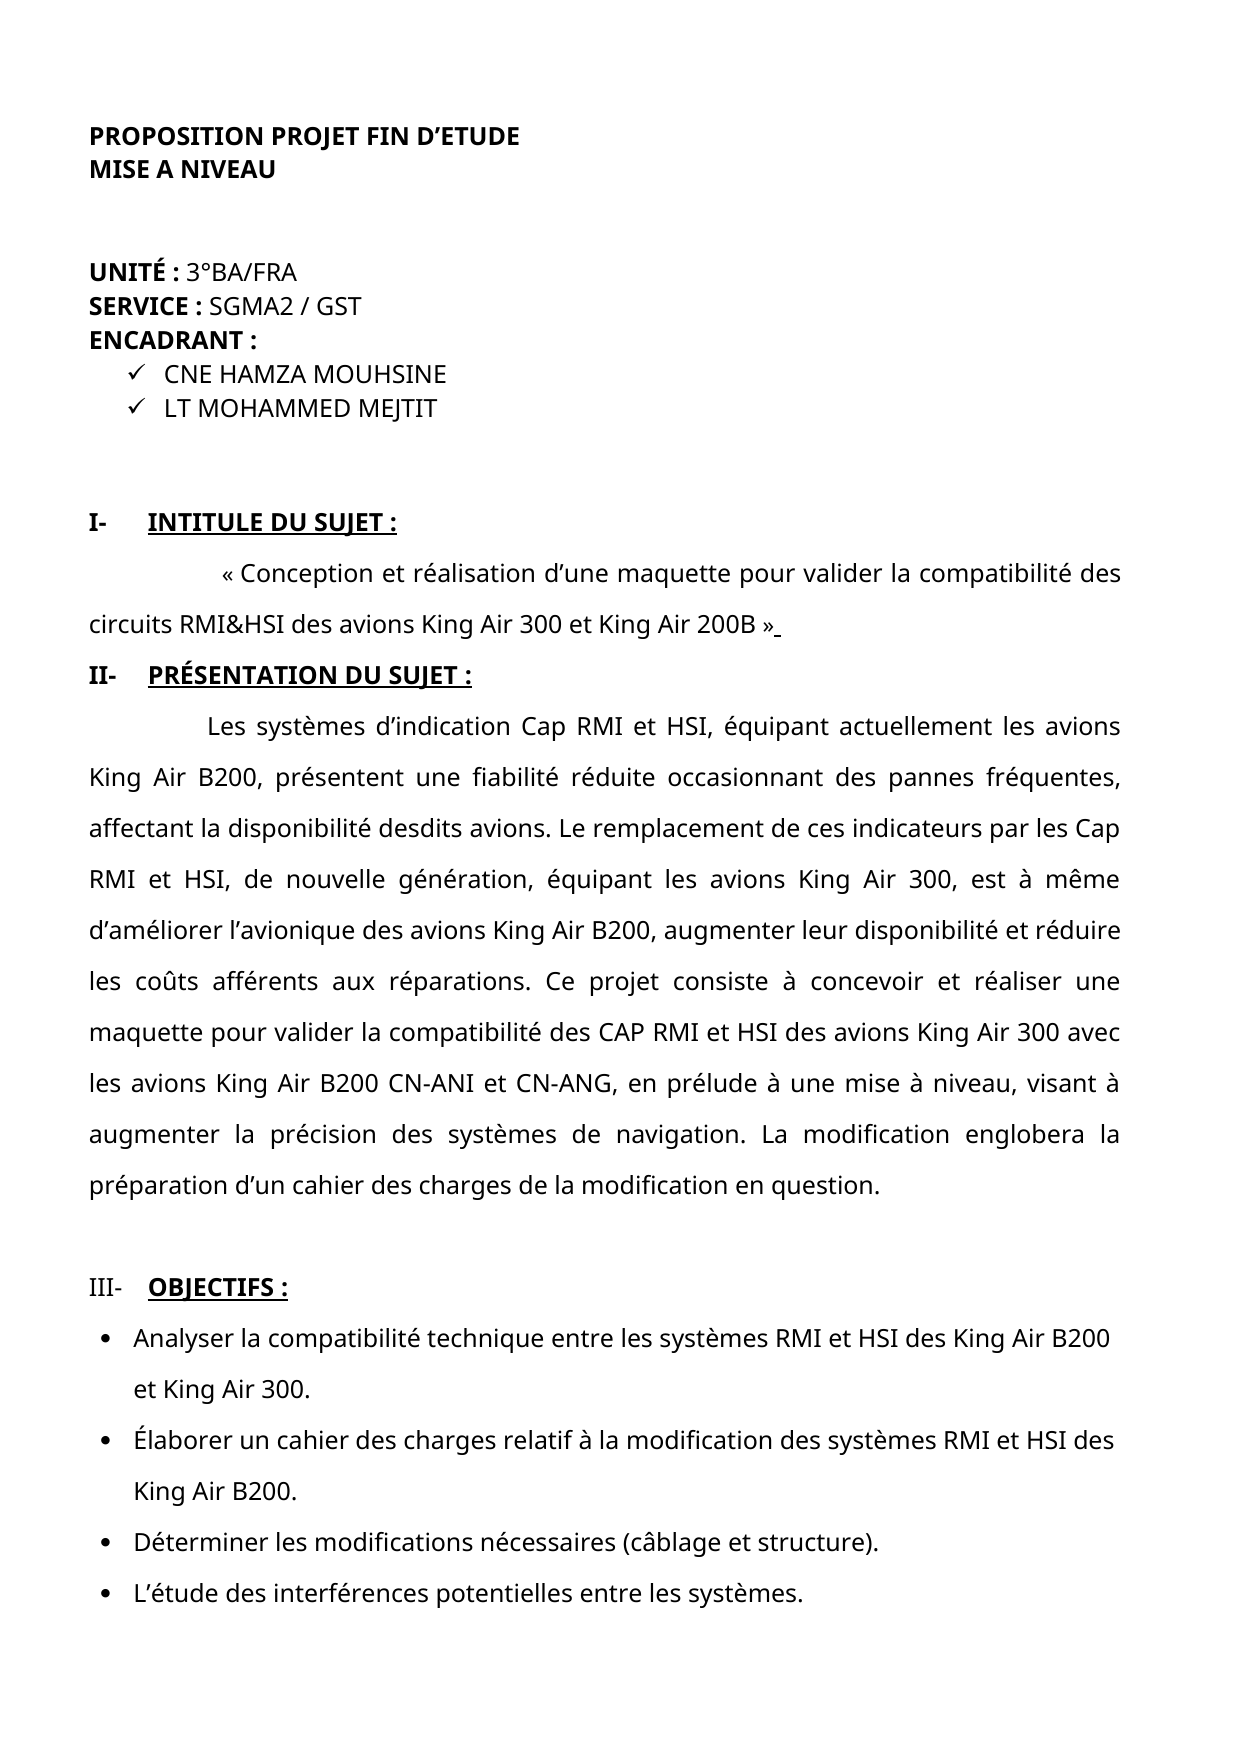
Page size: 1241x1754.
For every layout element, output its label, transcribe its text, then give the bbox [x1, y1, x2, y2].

text SERVICE : SGMA2 / GST [89, 288, 1122, 322]
text Les systèmes d’indication Cap RMI et HSI, équipant actuellement les avions King Air B200, présentent une fiabilité réduite occasionnant des pannes fréquentes, affectant la disponibilité desdits avions. Le remplacement de ces indicateurs par les Cap RMI et HSI, de nouvelle génération, équipant les avions King Air 300, est à même d’améliorer l’avionique des avions King Air B200, augmenter leur disponibilité et réduire les coûts afférents aux réparations. Ce projet consiste à concevoir et réaliser une maquette pour valider la compatibilité des CAP RMI et HSI des avions King Air 300 avec les avions King Air B200 CN-ANI et CN-ANG, en prélude à une mise à niveau, visant à augmenter la précision des systèmes de navigation. La modification englobera la préparation d’un cahier des charges de la modification en question. [89, 708, 1122, 1202]
text PROPOSITION PROJET FIN D’ETUDE [89, 118, 1122, 152]
text MISE A NIVEAU [89, 152, 1122, 186]
list PRÉSENTATION DU SUJET : [89, 657, 1122, 691]
text UNITÉ : 3°BA/FRA [89, 254, 1122, 288]
list INTITULE DU SUJET : [89, 504, 1122, 538]
list CNE HAMZA MOUHSINE [126, 357, 1122, 391]
text ENCADRANT : [89, 322, 1122, 357]
list Élaborer un cahier des charges relatif à la modification des systèmes RMI et HSI des King Air B200. [101, 1423, 1122, 1508]
list Analyser la compatibilité technique entre les systèmes RMI et HSI des King Air B200 et King Air 300. [101, 1321, 1122, 1406]
list L’étude des interférences potentielles entre les systèmes. [101, 1576, 1122, 1610]
list Déterminer les modifications nécessaires (câblage et structure). [101, 1525, 1122, 1559]
list LT MOHAMMED MEJTIT [126, 391, 1122, 425]
list « Conception et réalisation d’une maquette pour valider la compatibilité des circuits RMI&HSI des avions King Air 300 et King Air 200B » [89, 555, 1122, 640]
list OBJECTIFS : [89, 1270, 1122, 1304]
